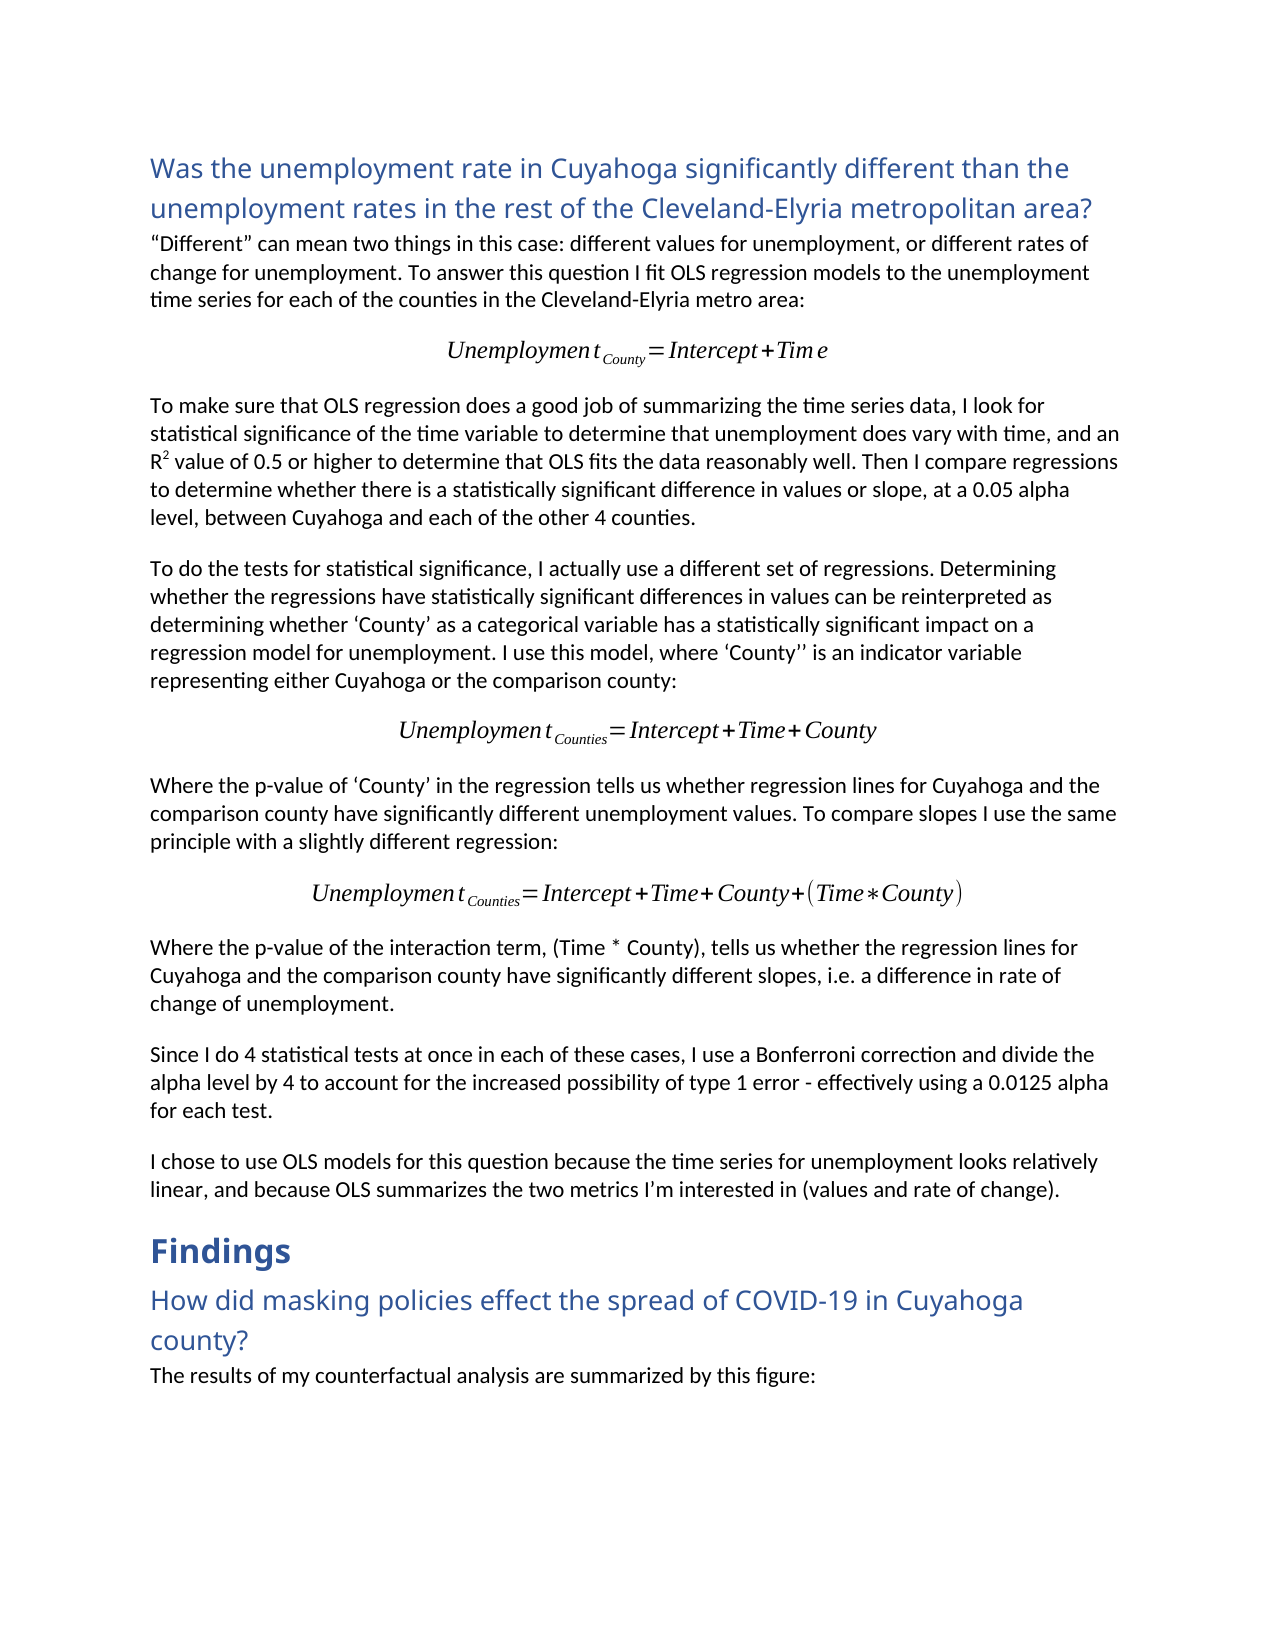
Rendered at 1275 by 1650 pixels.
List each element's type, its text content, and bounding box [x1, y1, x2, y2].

subtitle How did masking policies effect the spread of COVID-19 in Cuyahoga county? [150, 1281, 1125, 1358]
subtitle Was the unemployment rate in Cuyahoga significantly different than the unemployment rates in the rest of the Cleveland-Elyria metropolitan area? [150, 150, 1125, 227]
text The results of my counterfactual analysis are summarized by this figure: [150, 1361, 1125, 1389]
text “Different” can mean two things in this case: different values for unemployment, or different rates of change for unemployment. To answer this question I fit OLS regression models to the unemployment time series for each of the counties in the Cleveland-Elyria metro area: [150, 229, 1125, 314]
text To make sure that OLS regression does a good job of summarizing the time series data, I look for statistical significance of the time variable to determine that unemployment does vary with time, and an R2 value of 0.5 or higher to determine that OLS fits the data reasonably well. Then I compare regressions to determine whether there is a statistically significant difference in values or slope, at a 0.05 alpha level, between Cuyahoga and each of the other 4 counties. [150, 391, 1125, 531]
text To do the tests for statistical significance, I actually use a different set of regressions. Determining whether the regressions have statistically significant differences in values can be reinterpreted as determining whether ‘County’ as a categorical variable has a statistically significant impact on a regression model for unemployment. I use this model, where ‘County’’ is an indicator variable representing either Cuyahoga or the comparison county: [150, 554, 1125, 694]
subtitle Findings [150, 1228, 1125, 1273]
text Where the p-value of ‘County’ in the regression tells us whether regression lines for Cuyahoga and the comparison county have significantly different unemployment values. To compare slopes I use the same principle with a slightly different regression: [150, 771, 1125, 855]
text I chose to use OLS models for this question because the time series for unemployment looks relatively linear, and because OLS summarizes the two metrics I’m interested in (values and rate of change). [150, 1147, 1125, 1203]
text Since I do 4 statistical tests at once in each of these cases, I use a Bonferroni correction and divide the alpha level by 4 to account for the increased possibility of type 1 error - effectively using a 0.0125 alpha for each test. [150, 1040, 1125, 1124]
text Where the p-value of the interaction term, (Time * County), tells us whether the regression lines for Cuyahoga and the comparison county have significantly different slopes, i.e. a difference in rate of change of unemployment. [150, 933, 1125, 1017]
